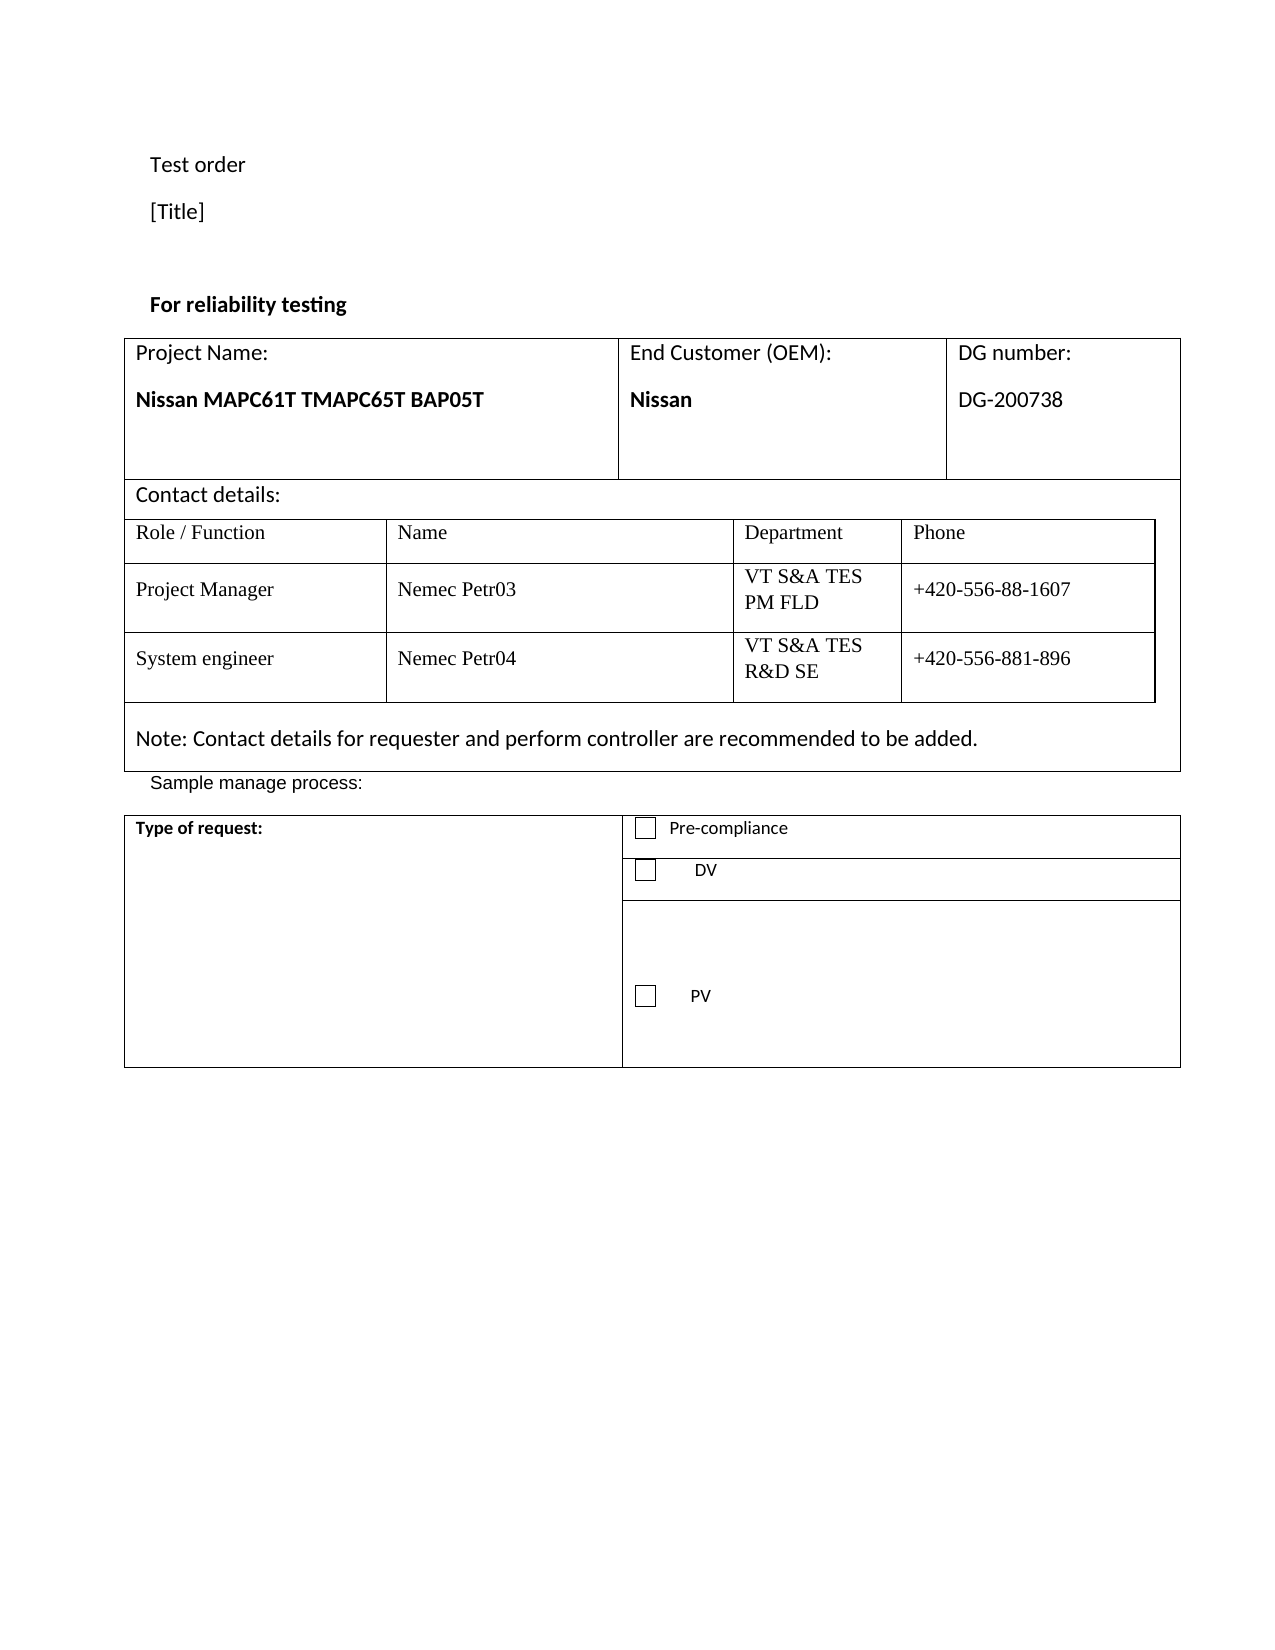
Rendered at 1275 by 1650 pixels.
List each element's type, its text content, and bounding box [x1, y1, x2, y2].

table_header End Customer (OEM): Nissan [619, 339, 946, 479]
table_cell PV [623, 901, 1180, 1067]
text Test order [150, 150, 1125, 178]
table_header Project Name: Nissan MAPC61T TMAPC65T BAP05T [125, 339, 618, 479]
table_header Pre-compliance [623, 816, 1180, 857]
table_header DG number: DG-200738 [947, 339, 1180, 479]
text For reliability testing [150, 291, 1125, 319]
table_cell Contact details: Note: Contact details for requester and perform controller are recommended to be added. [125, 480, 1180, 771]
table_header Type of request: [125, 816, 622, 1067]
text Sample manage process: [150, 772, 1125, 793]
table_cell DV [623, 859, 1180, 900]
